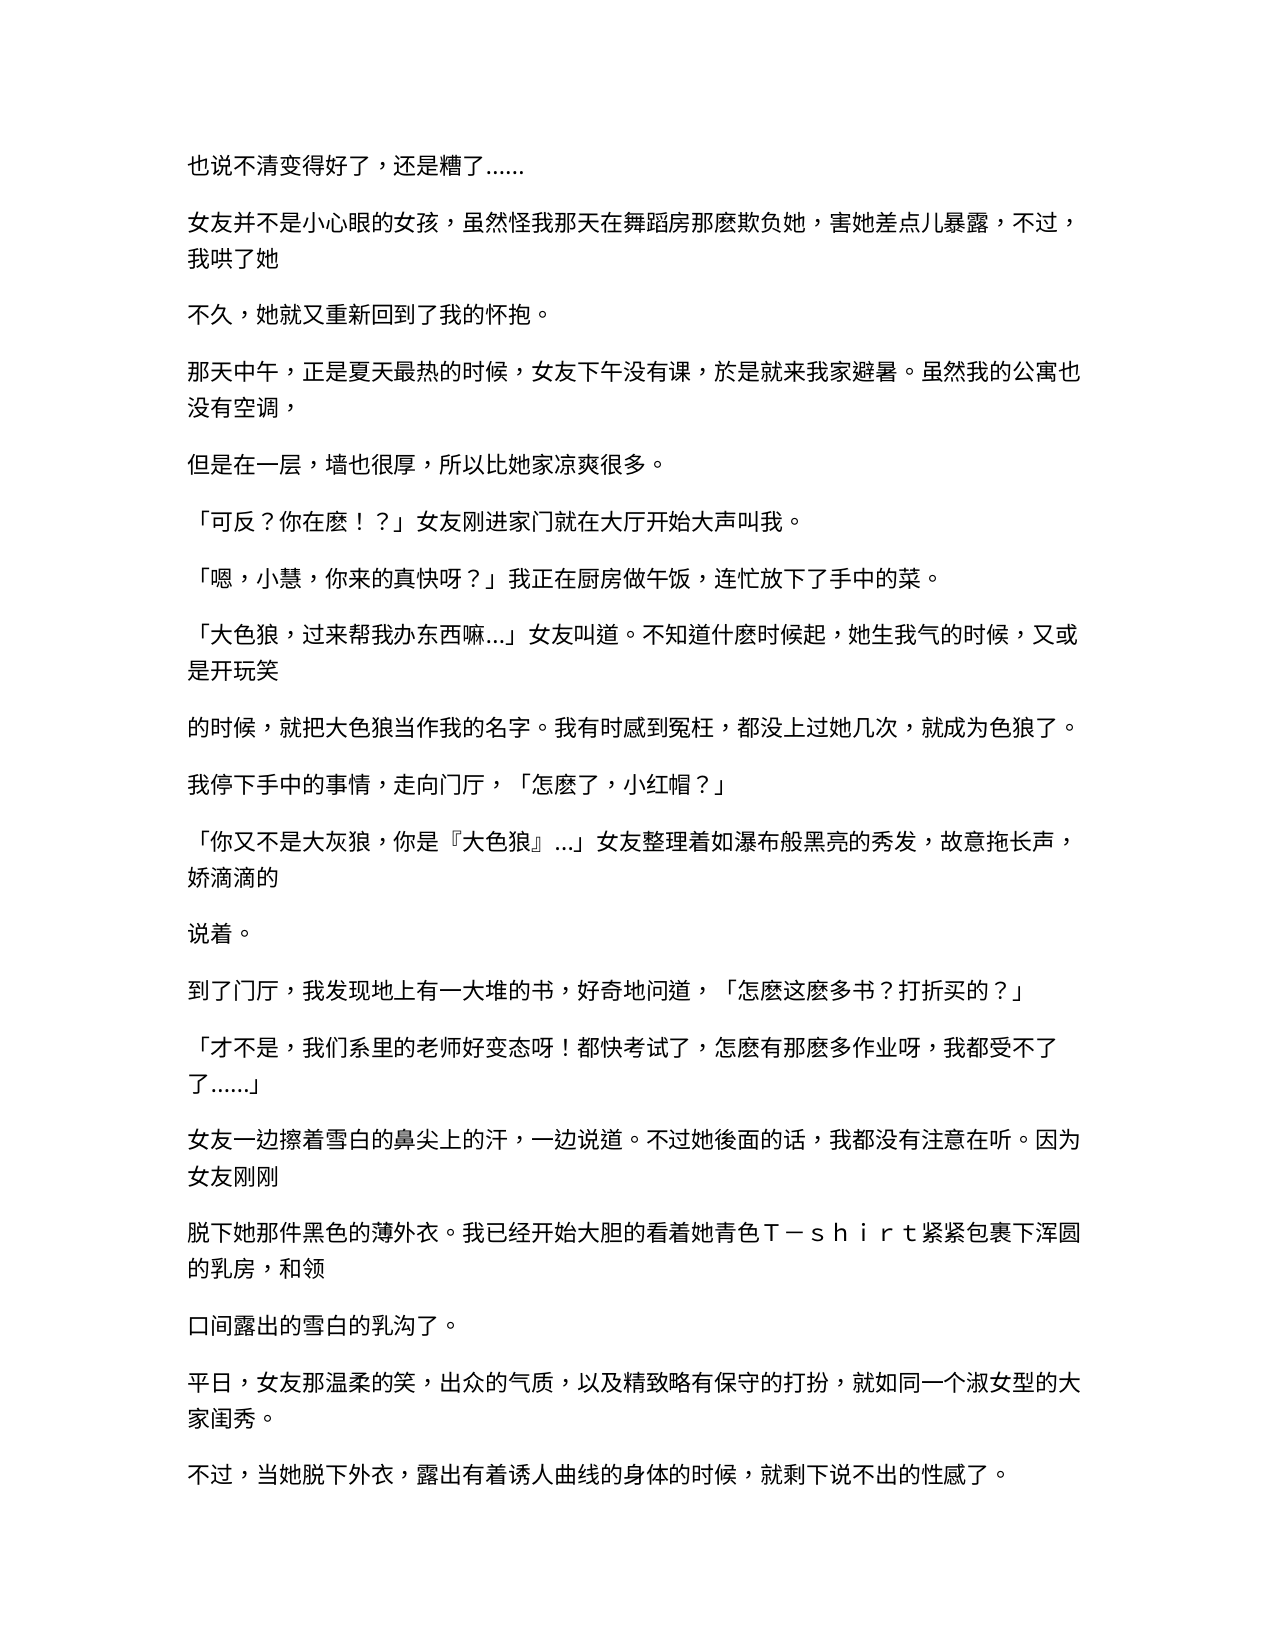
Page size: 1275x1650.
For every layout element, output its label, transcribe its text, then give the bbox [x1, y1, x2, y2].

text 平日，女友那温柔的笑，出众的气质，以及精致略有保守的打扮，就如同一个淑女型的大家闺秀。 [187, 1367, 1087, 1434]
text 不久，她就又重新回到了我的怀抱。 [187, 299, 1087, 331]
text 「嗯，小慧，你来的真快呀？」我正在厨房做午饭，连忙放下了手中的菜。 [187, 562, 1087, 594]
text 女友一边擦着雪白的鼻尖上的汗，一边说道。不过她後面的话，我都没有注意在听。因为女友刚刚 [187, 1124, 1087, 1192]
text 也说不清变得好了，还是糟了…… [187, 150, 1087, 181]
text 说着。 [187, 918, 1087, 949]
text 脱下她那件黑色的薄外衣。我已经开始大胆的看着她青色Ｔ－ｓｈｉｒｔ紧紧包裹下浑圆的乳房，和领 [187, 1217, 1087, 1284]
text 「可反？你在麽！？」女友刚进家门就在大厅开始大声叫我。 [187, 506, 1087, 537]
text 的时候，就把大色狼当作我的名字。我有时感到冤枉，都没上过她几次，就成为色狼了。 [187, 712, 1087, 743]
text 到了门厅，我发现地上有一大堆的书，好奇地问道，「怎麽这麽多书？打折买的？」 [187, 975, 1087, 1006]
text 「大色狼，过来帮我办东西嘛…」女友叫道。不知道什麽时候起，她生我气的时候，又或是开玩笑 [187, 619, 1087, 686]
text 但是在一层，墙也很厚，所以比她家凉爽很多。 [187, 449, 1087, 480]
text 「才不是，我们系里的老师好变态呀！都快考试了，怎麽有那麽多作业呀，我都受不了了……」 [187, 1032, 1087, 1099]
text 口间露出的雪白的乳沟了。 [187, 1310, 1087, 1341]
text 「你又不是大灰狼，你是『大色狼』…」女友整理着如瀑布般黑亮的秀发，故意拖长声，娇滴滴的 [187, 826, 1087, 893]
text 那天中午，正是夏天最热的时候，女友下午没有课，於是就来我家避暑。虽然我的公寓也没有空调， [187, 356, 1087, 423]
text 女友并不是小心眼的女孩，虽然怪我那天在舞蹈房那麽欺负她，害她差点儿暴露，不过，我哄了她 [187, 207, 1087, 274]
text 我停下手中的事情，走向门厅，「怎麽了，小红帽？」 [187, 769, 1087, 800]
text 不过，当她脱下外衣，露出有着诱人曲线的身体的时候，就剩下说不出的性感了。 [187, 1459, 1087, 1491]
